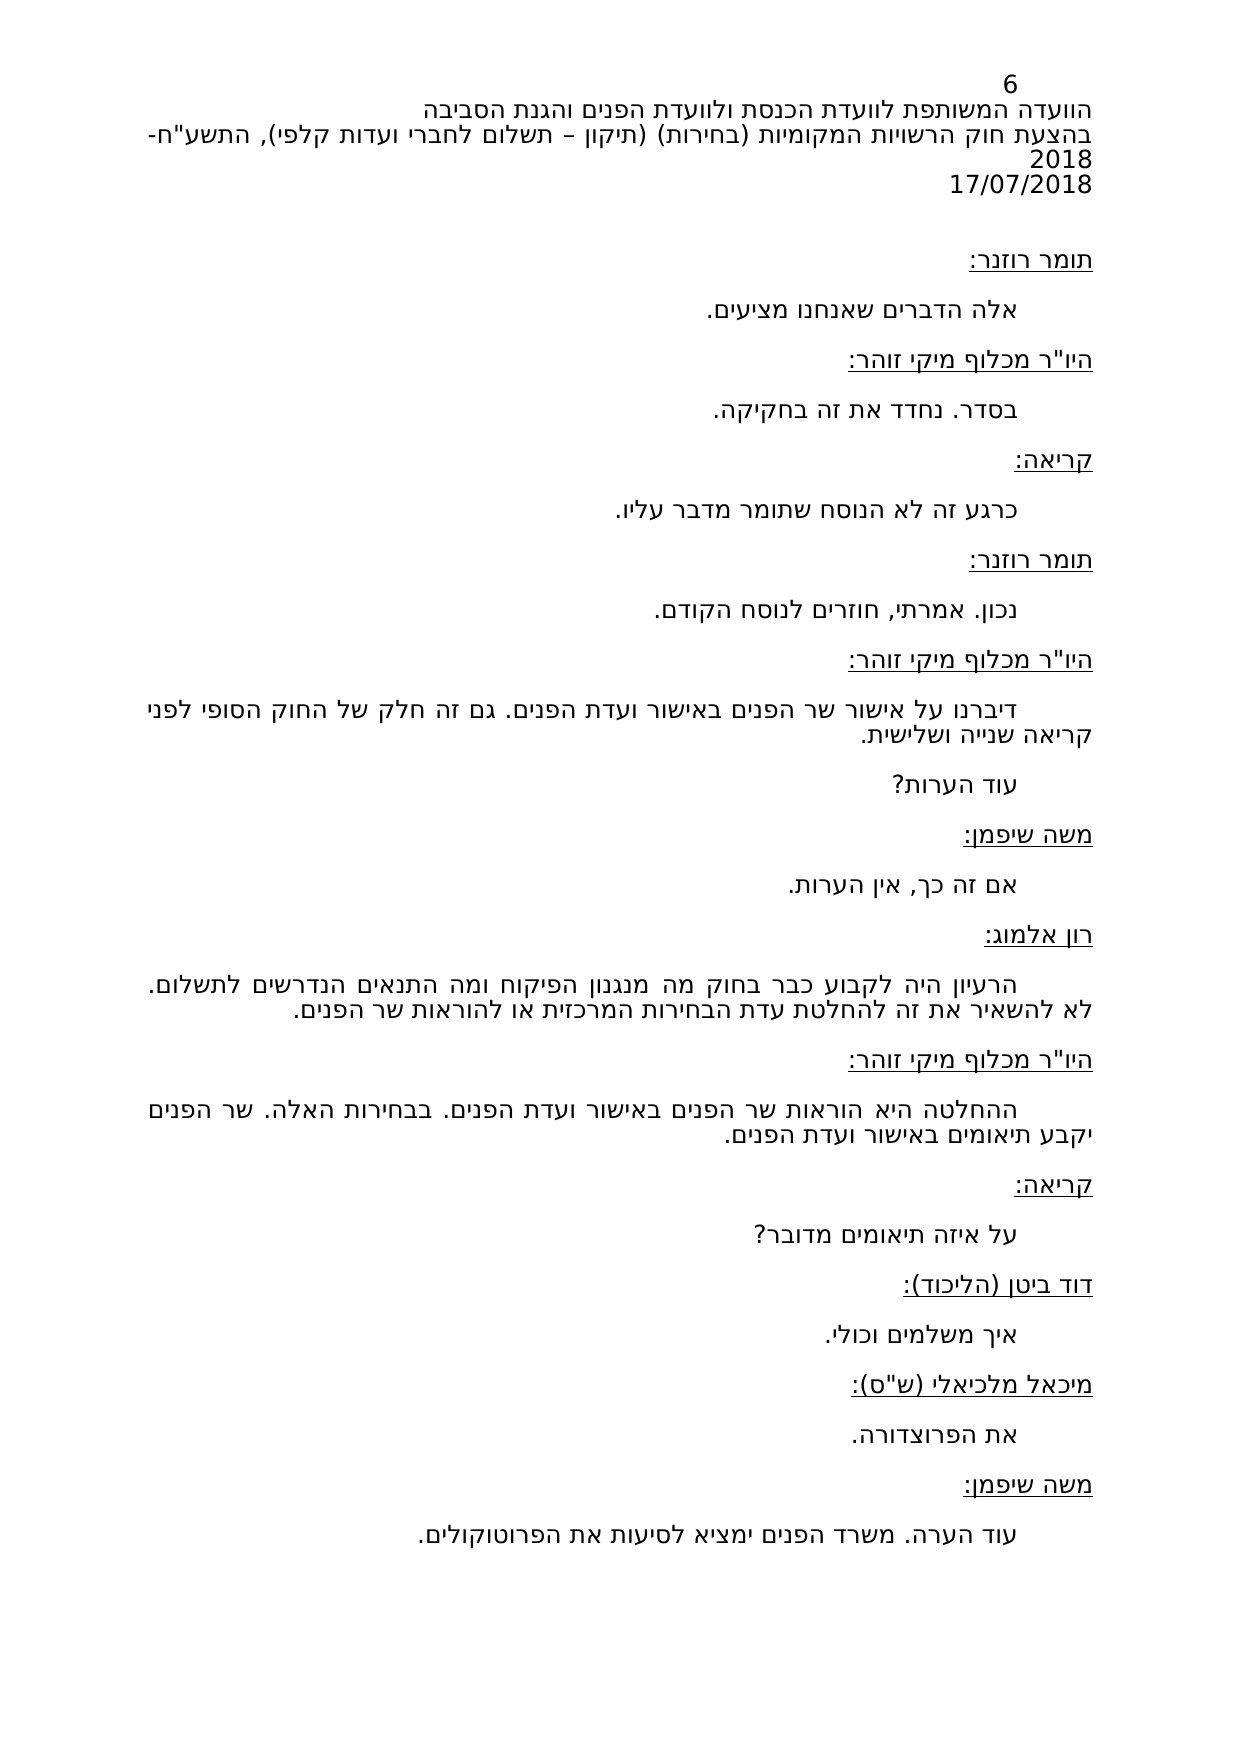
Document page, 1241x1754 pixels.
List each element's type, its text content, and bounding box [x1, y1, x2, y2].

text דיברנו על אישור שר הפנים באישור ועדת הפנים. גם זה חלק של החוק הסופי לפני קריאה שנייה ושלישית. [147, 699, 1093, 749]
text בסדר. נחדד את זה בחקיקה. [147, 399, 1093, 424]
text אם זה כך, אין הערות. [147, 874, 1093, 899]
text משה שיפמן: [147, 824, 1093, 849]
text את הפרוצדורה. [147, 1424, 1093, 1449]
text משה שיפמן: [147, 1474, 1093, 1499]
text נכון. אמרתי, חוזרים לנוסח הקודם. [147, 599, 1093, 624]
text עוד הערות? [147, 774, 1093, 799]
text על איזה תיאומים מדובר? [147, 1224, 1093, 1249]
text אלה הדברים שאנחנו מציעים. [147, 299, 1093, 324]
text רון אלמוג: [147, 924, 1093, 949]
text קריאה: [147, 1174, 1093, 1199]
text היו"ר מכלוף מיקי זוהר: [147, 649, 1093, 674]
text היו"ר מכלוף מיקי זוהר: [147, 1049, 1093, 1074]
text מיכאל מלכיאלי (ש"ס): [147, 1374, 1093, 1399]
text ההחלטה היא הוראות שר הפנים באישור ועדת הפנים. בבחירות האלה. שר הפנים יקבע תיאומים באישור ועדת הפנים. [147, 1099, 1093, 1149]
text עוד הערה. משרד הפנים ימציא לסיעות את הפרוטוקולים. [147, 1524, 1093, 1549]
text דוד ביטן (הליכוד): [147, 1274, 1093, 1299]
text קריאה: [147, 449, 1093, 474]
text כרגע זה לא הנוסח שתומר מדבר עליו. [147, 499, 1093, 524]
text תומר רוזנר: [147, 249, 1093, 274]
text איך משלמים וכולי. [147, 1324, 1093, 1349]
text הרעיון היה לקבוע כבר בחוק מה מנגנון הפיקוח ומה התנאים הנדרשים לתשלום. לא להשאיר את זה להחלטת עדת הבחירות המרכזית או להוראות שר הפנים. [147, 974, 1093, 1024]
text תומר רוזנר: [147, 549, 1093, 574]
text היו"ר מכלוף מיקי זוהר: [147, 349, 1093, 374]
